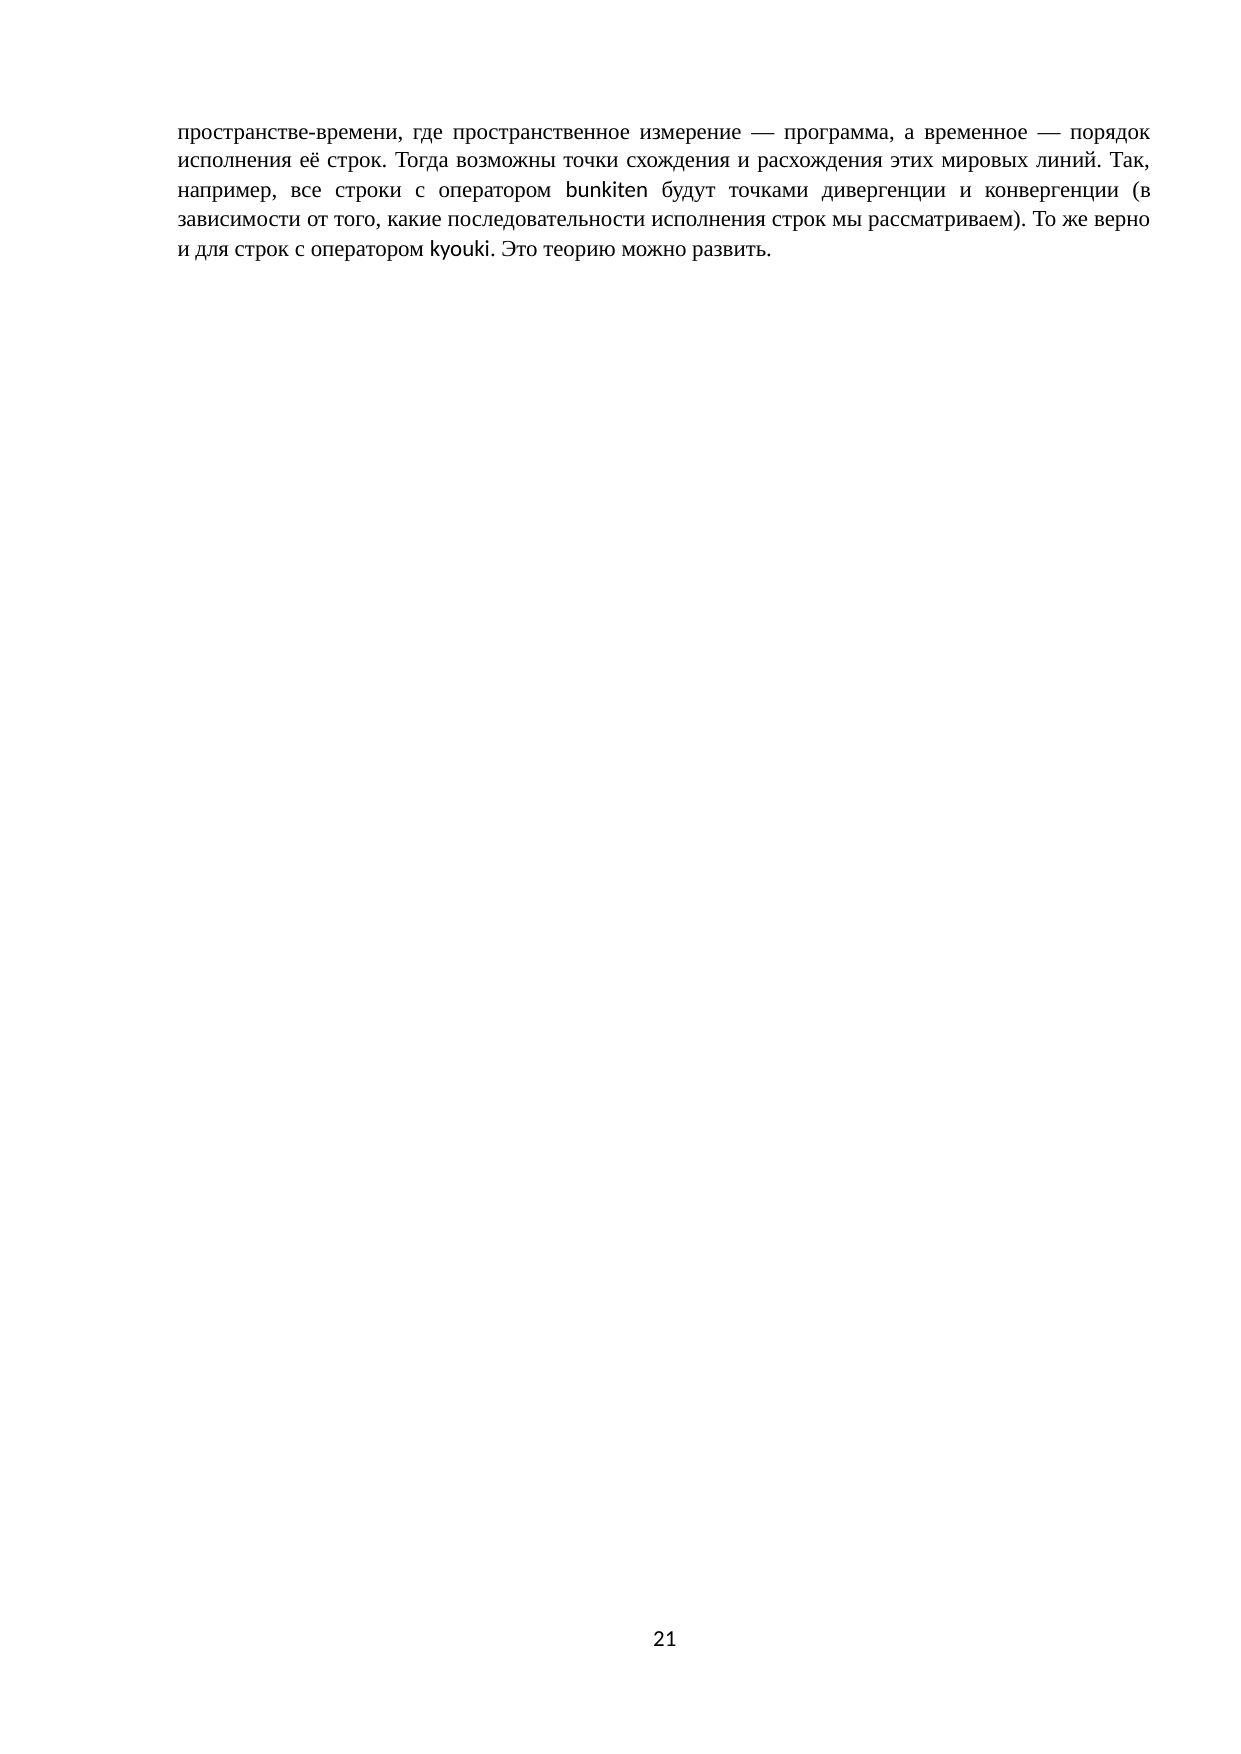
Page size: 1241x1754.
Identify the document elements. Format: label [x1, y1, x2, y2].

text [177, 118, 1152, 262]
